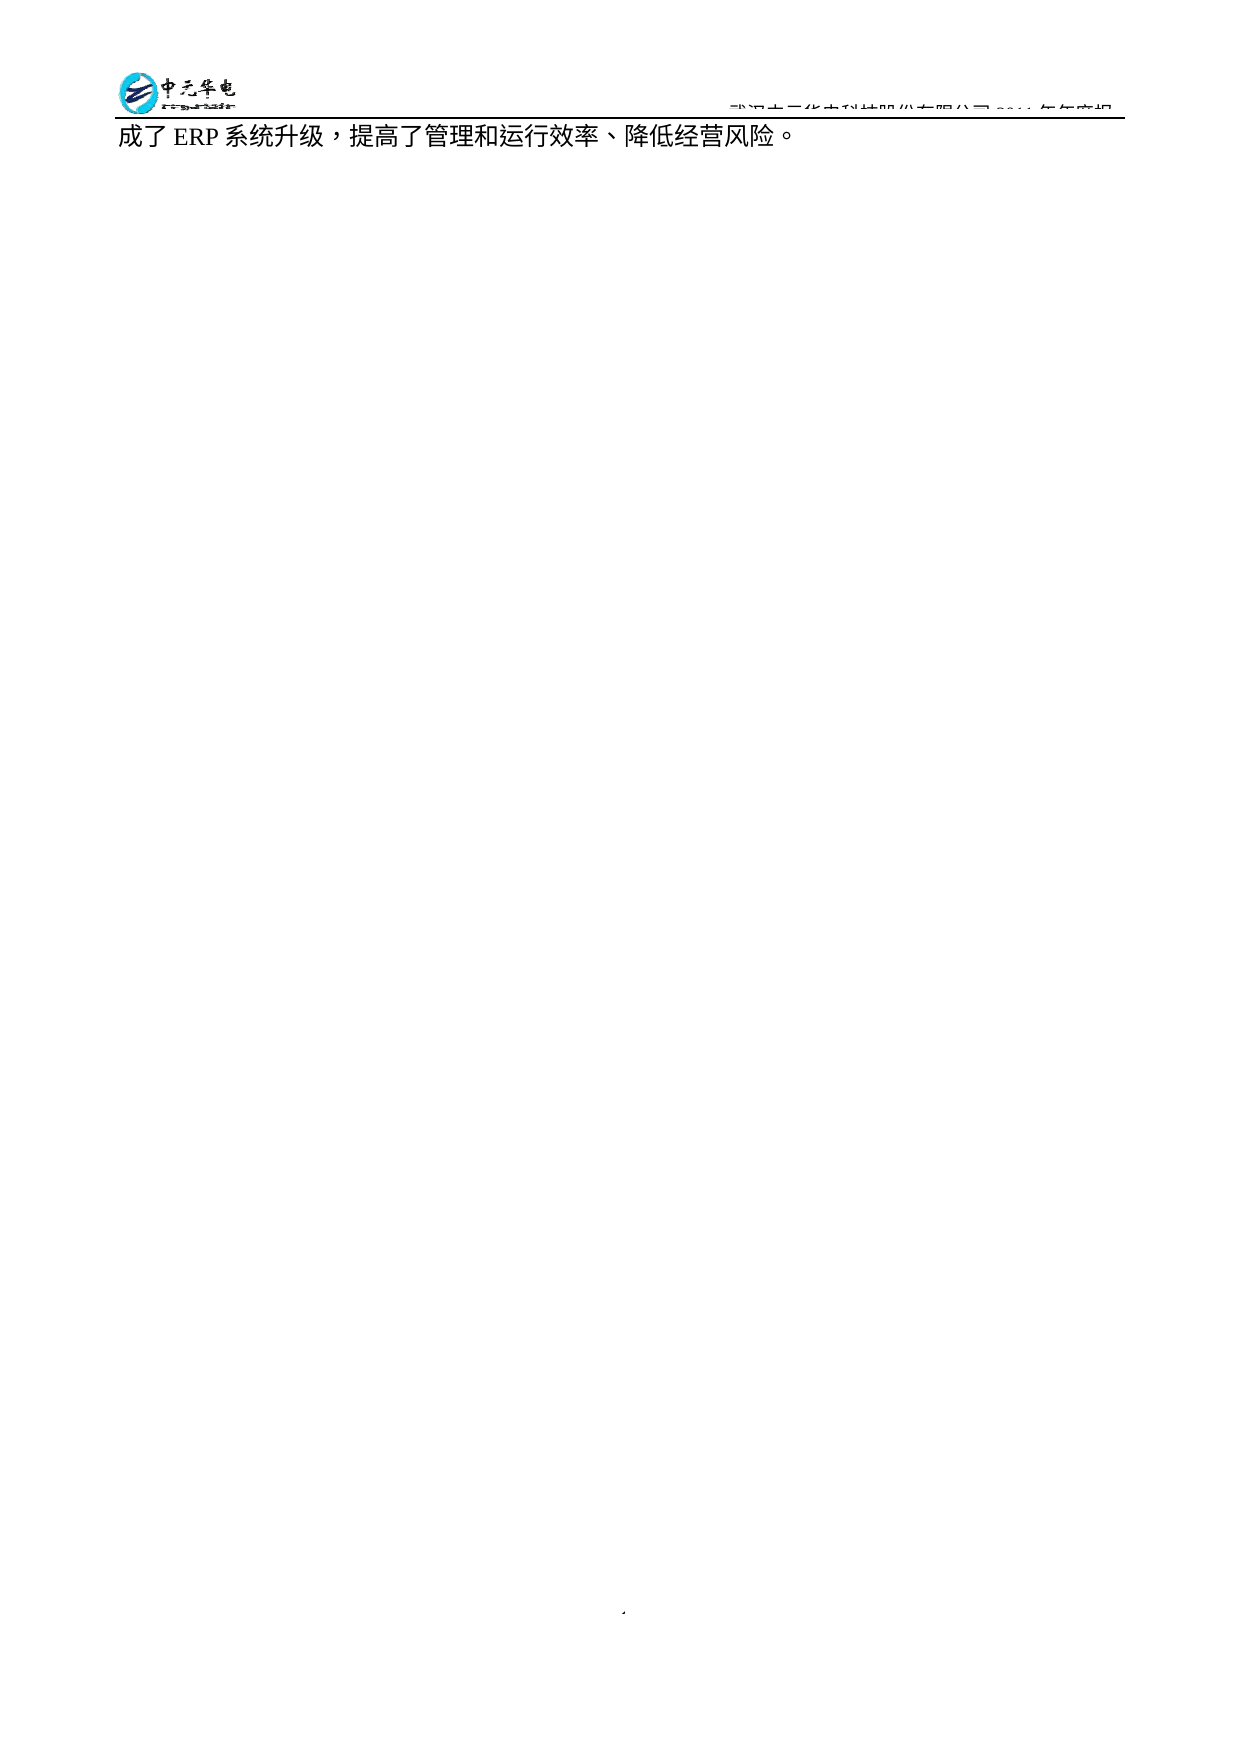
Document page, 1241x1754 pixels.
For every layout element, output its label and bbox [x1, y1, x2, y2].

picture [118, 67, 236, 116]
text [118, 119, 1119, 153]
